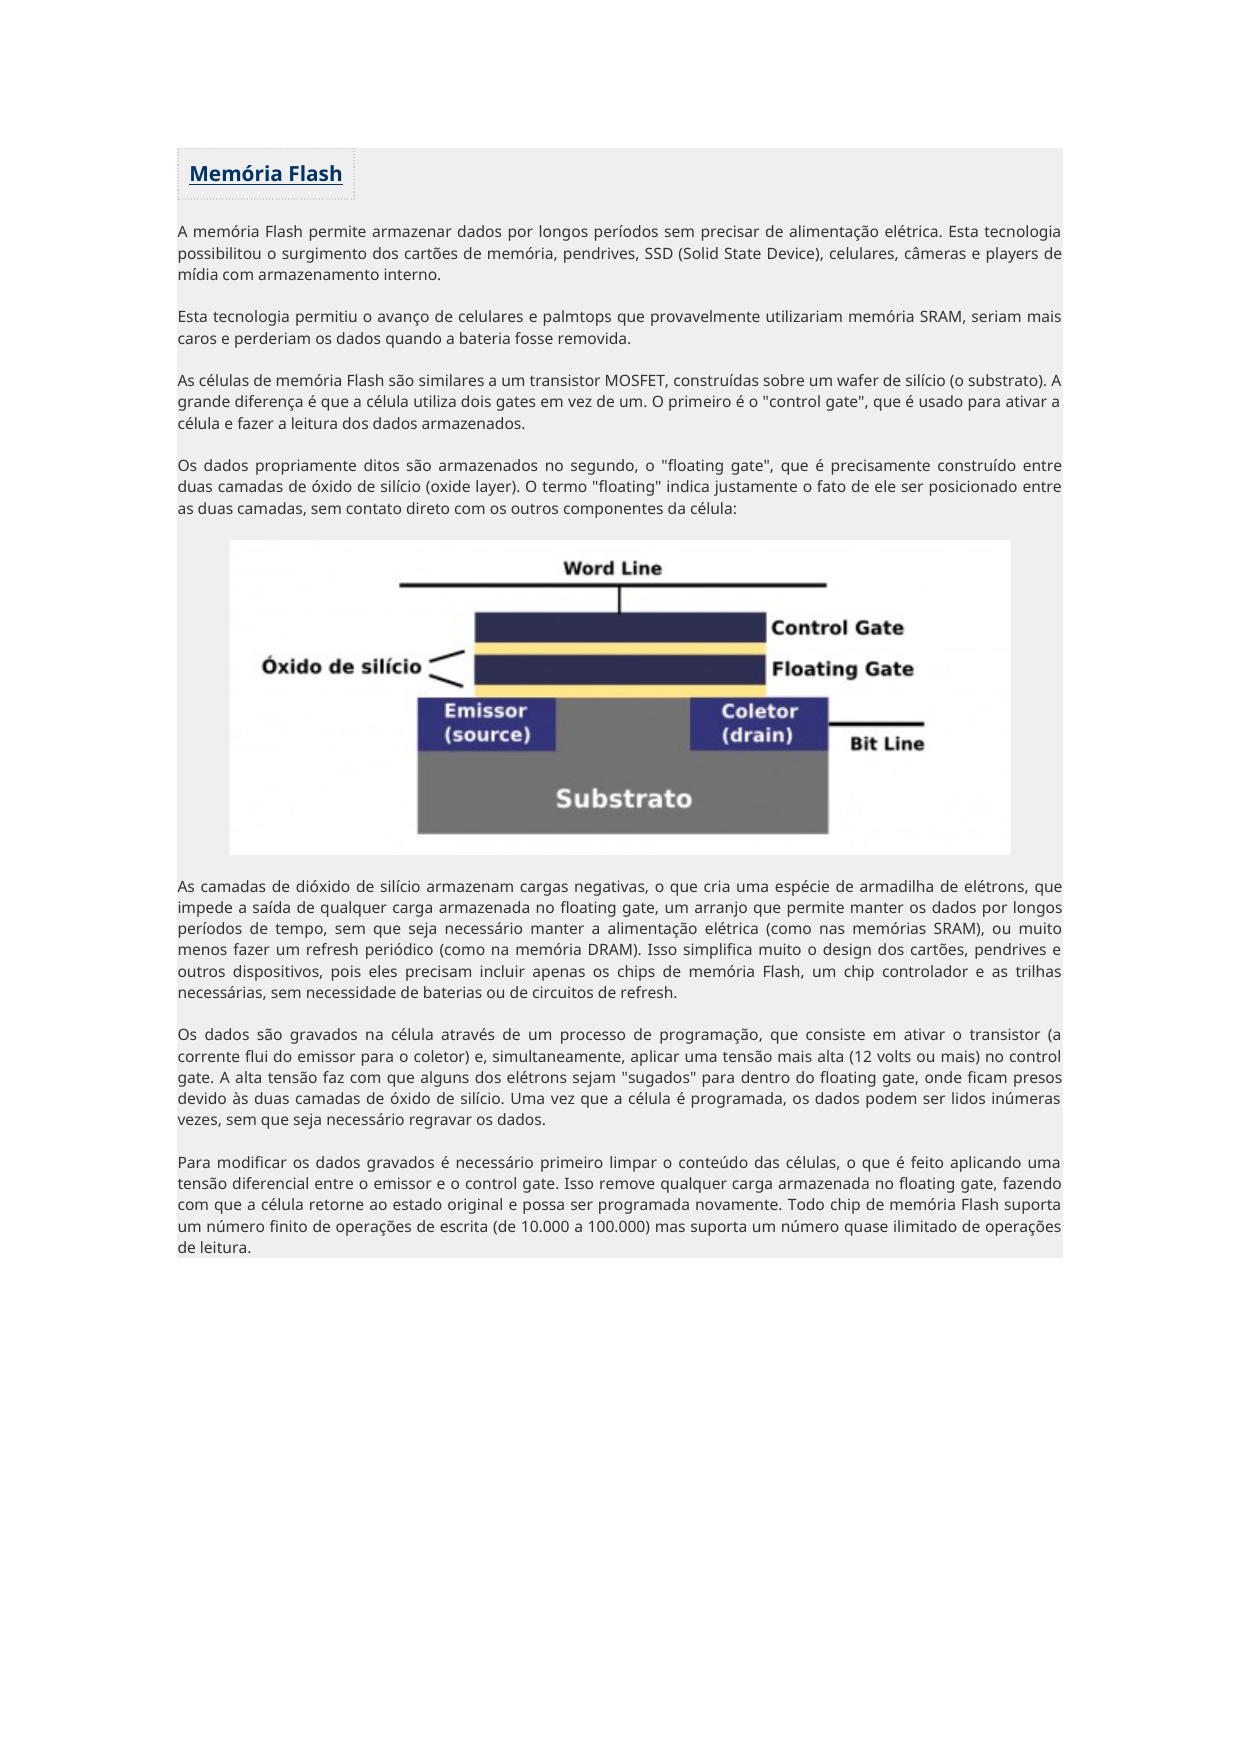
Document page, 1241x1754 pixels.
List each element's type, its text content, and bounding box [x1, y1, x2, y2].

text As células de memória Flash são similares a um transistor MOSFET, construídas sobre um wafer de silício (o substrato). A grande diferença é que a célula utiliza dois gates em vez de um. O primeiro é o "control gate", que é usado para ativar a célula e fazer a leitura dos dados armazenados. [177, 370, 1063, 434]
text Os dados propriamente ditos são armazenados no segundo, o "floating gate", que é precisamente construído entre duas camadas de óxido de silício (oxide layer). O termo "floating" indica justamente o fato de ele ser posicionado entre as duas camadas, sem contato direto com os outros componentes da célula: [177, 455, 1063, 519]
text As camadas de dióxido de silício armazenam cargas negativas, o que cria uma espécie de armadilha de elétrons, que impede a saída de qualquer carga armazenada no floating gate, um arranjo que permite manter os dados por longos períodos de tempo, sem que seja necessário manter a alimentação elétrica (como nas memórias SRAM), ou muito menos fazer um refresh periódico (como na memória DRAM). Isso simplifica muito o design dos cartões, pendrives e outros dispositivos, pois eles precisam incluir apenas os chips de memória Flash, um chip controlador e as trilhas necessárias, sem necessidade de baterias ou de circuitos de refresh. [177, 875, 1063, 1003]
text A memória Flash permite armazenar dados por longos períodos sem precisar de alimentação elétrica. Esta tecnologia possibilitou o surgimento dos cartões de memória, pendrives, SSD (Solid State Device), celulares, câmeras e players de mídia com armazenamento interno. [177, 221, 1063, 285]
text Os dados são gravados na célula através de um processo de programação, que consiste em ativar o transistor (a corrente flui do emissor para o coletor) e, simultaneamente, aplicar uma tensão mais alta (12 volts ou mais) no control gate. A alta tensão faz com que alguns dos elétrons sejam "sugados" para dentro do floating gate, onde ficam presos devido às duas camadas de óxido de silício. Uma vez que a célula é programada, os dados podem ser lidos inúmeras vezes, sem que seja necessário regravar os dados. [177, 1024, 1063, 1130]
text Para modificar os dados gravados é necessário primeiro limpar o conteúdo das células, o que é feito aplicando uma tensão diferencial entre o emissor e o control gate. Isso remove qualquer carga armazenada no floating gate, fazendo com que a célula retorne ao estado original e possa ser programada novamente. Todo chip de memória Flash suporta um número finito de operações de escrita (de 10.000 a 100.000) mas suporta um número quase ilimitado de operações de leitura. [177, 1152, 1063, 1258]
subtitle Memória Flash [177, 148, 1063, 200]
picture [229, 540, 1011, 855]
text Esta tecnologia permitiu o avanço de celulares e palmtops que provavelmente utilizariam memória SRAM, seriam mais caros e perderiam os dados quando a bateria fosse removida. [177, 306, 1063, 349]
